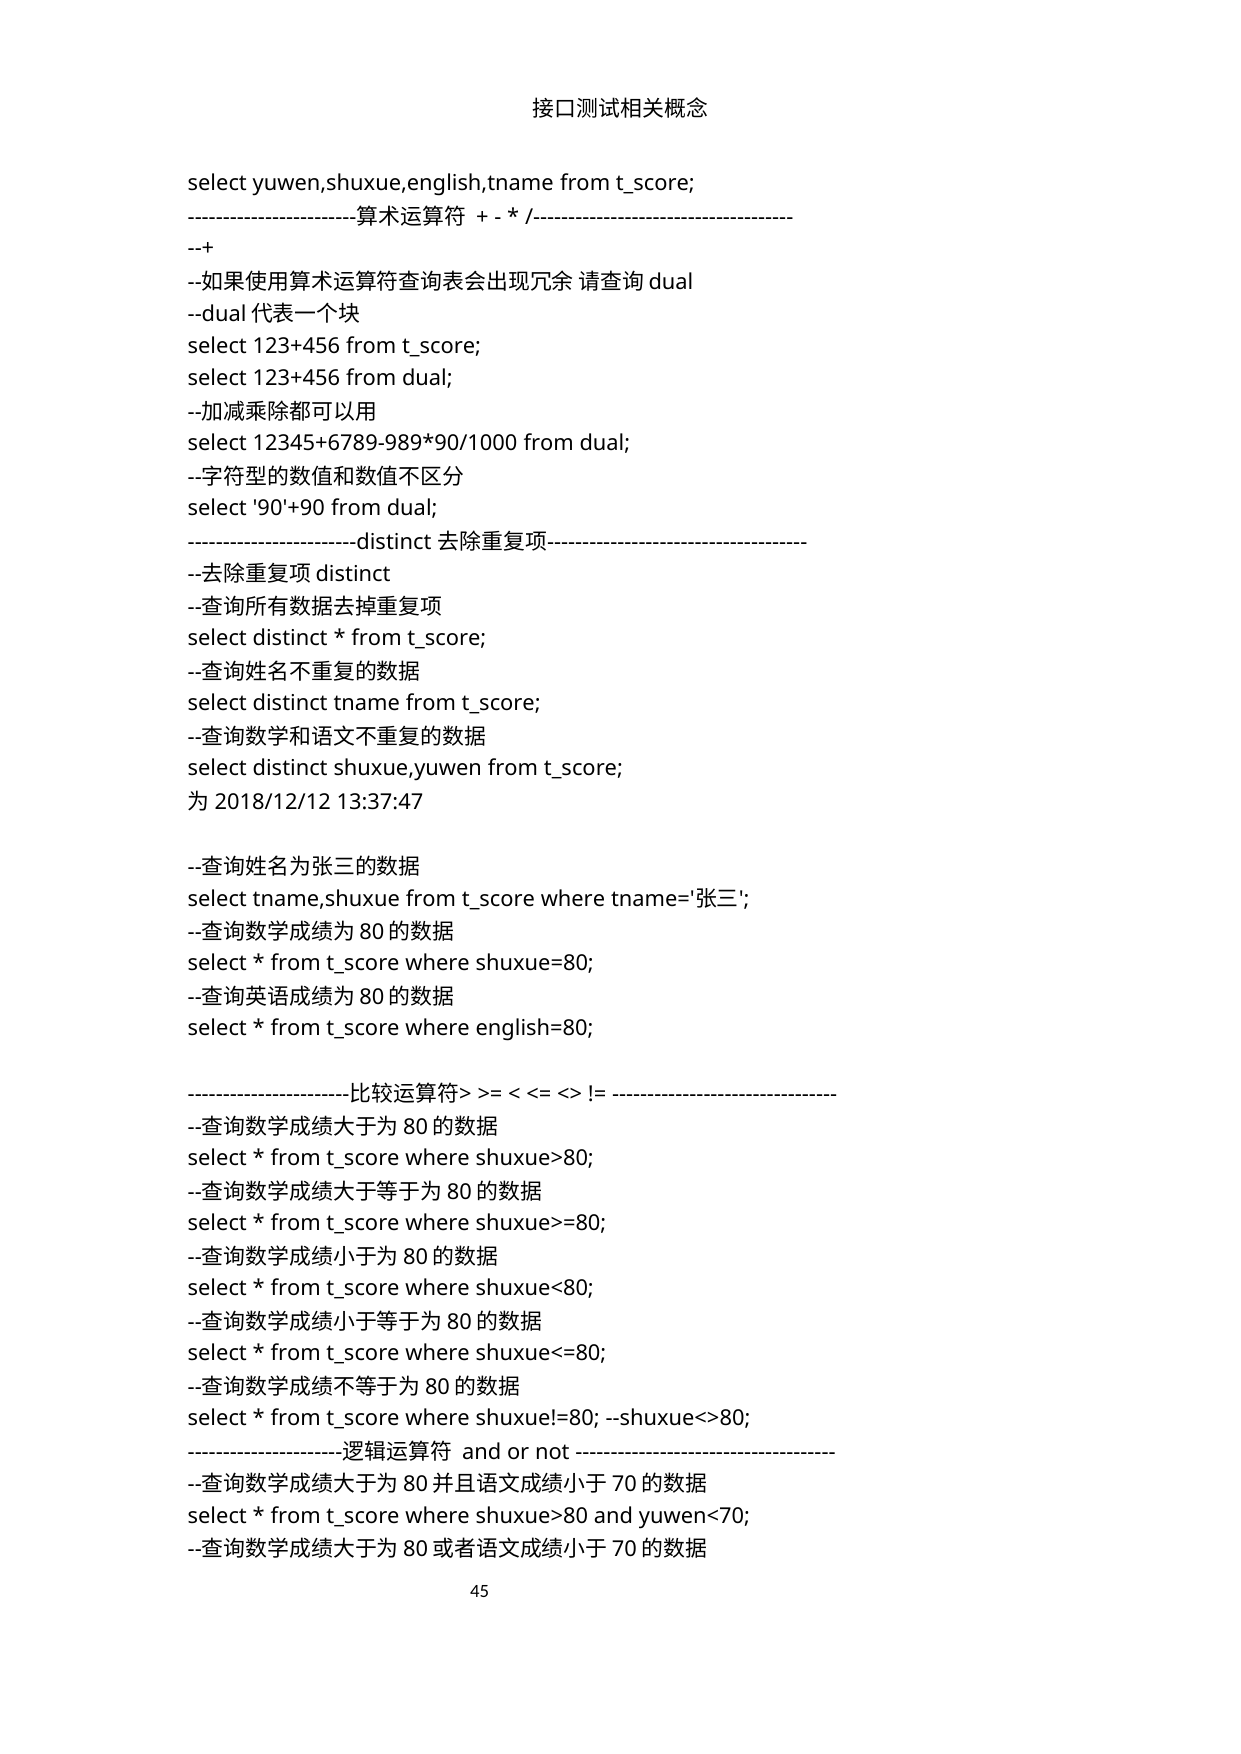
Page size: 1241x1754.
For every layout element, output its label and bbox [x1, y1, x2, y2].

text [187, 166, 1053, 1563]
